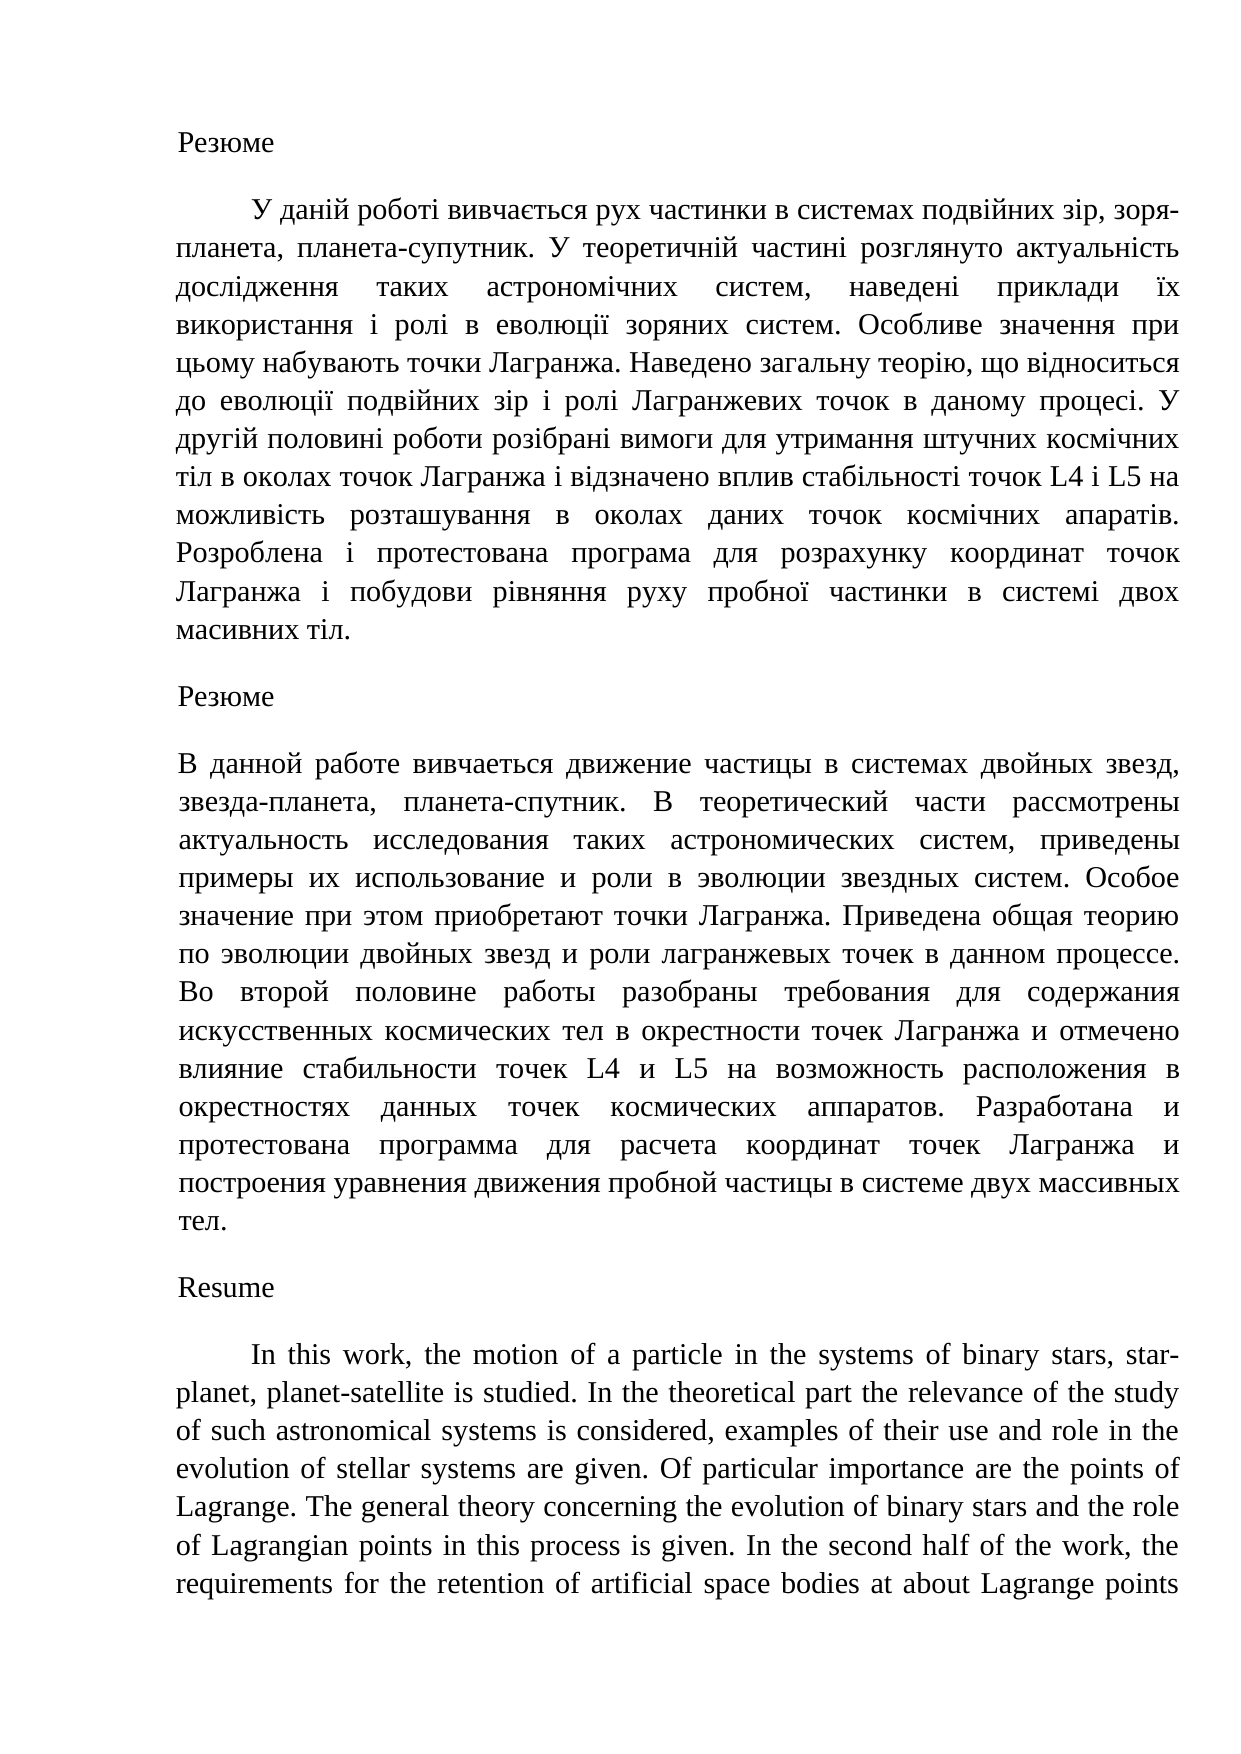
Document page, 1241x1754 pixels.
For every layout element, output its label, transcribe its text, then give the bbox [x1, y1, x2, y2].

text В данной работе вивчаеться движение частицы в системах двойных звезд, звезда-планета, планета-спутник. В теоретический части рассмотрены актуальность исследования таких астрономических систем, приведены примеры их использование и роли в эволюции звездных систем. Особое значение при этом приобретают точки Лагранжа. Приведена общая теорию по эволюции двойных звезд и роли лагранжевых точек в данном процессе. Во второй половине работы разобраны требования для содержания искусственных космических тел в окрестности точек Лагранжа и отмечено влияние стабильности точек L4 и L5 на возможность расположения в окрестностях данных точек космических аппаратов. Разработана и протестована программа для расчета координат точек Лагранжа и построения уравнения движения пробной частицы в системе двух массивных тел. [177, 745, 1181, 1237]
text У даній роботі вивчається рух частинки в системах подвійних зір, зоря-планета, планета-супутник. У теоретичній частині розглянуто актуальність дослідження таких астрономічних систем, наведені приклади їх використання і ролі в еволюції зоряних систем. Особливе значення при цьому набувають точки Лагранжа. Наведено загальну теорію, що відноситься до еволюції подвійних зір і ролі Лагранжевих точок в даному процесі. У другій половині роботи розібрані вимоги для утримання штучних космічних тіл в околах точок Лагранжа і відзначено вплив стабільності точок L4 і L5 на можливість розташування в околах даних точок космічних апаратів. Розроблена і протестована програма для розрахунку координат точок Лагранжа і побудови рівняння руху пробної частинки в системі двох масивних тіл. [176, 191, 1181, 646]
text Резюме [177, 678, 1181, 713]
text Резюме [177, 124, 1181, 159]
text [176, 1336, 1181, 1599]
text Resume [177, 1269, 1181, 1304]
